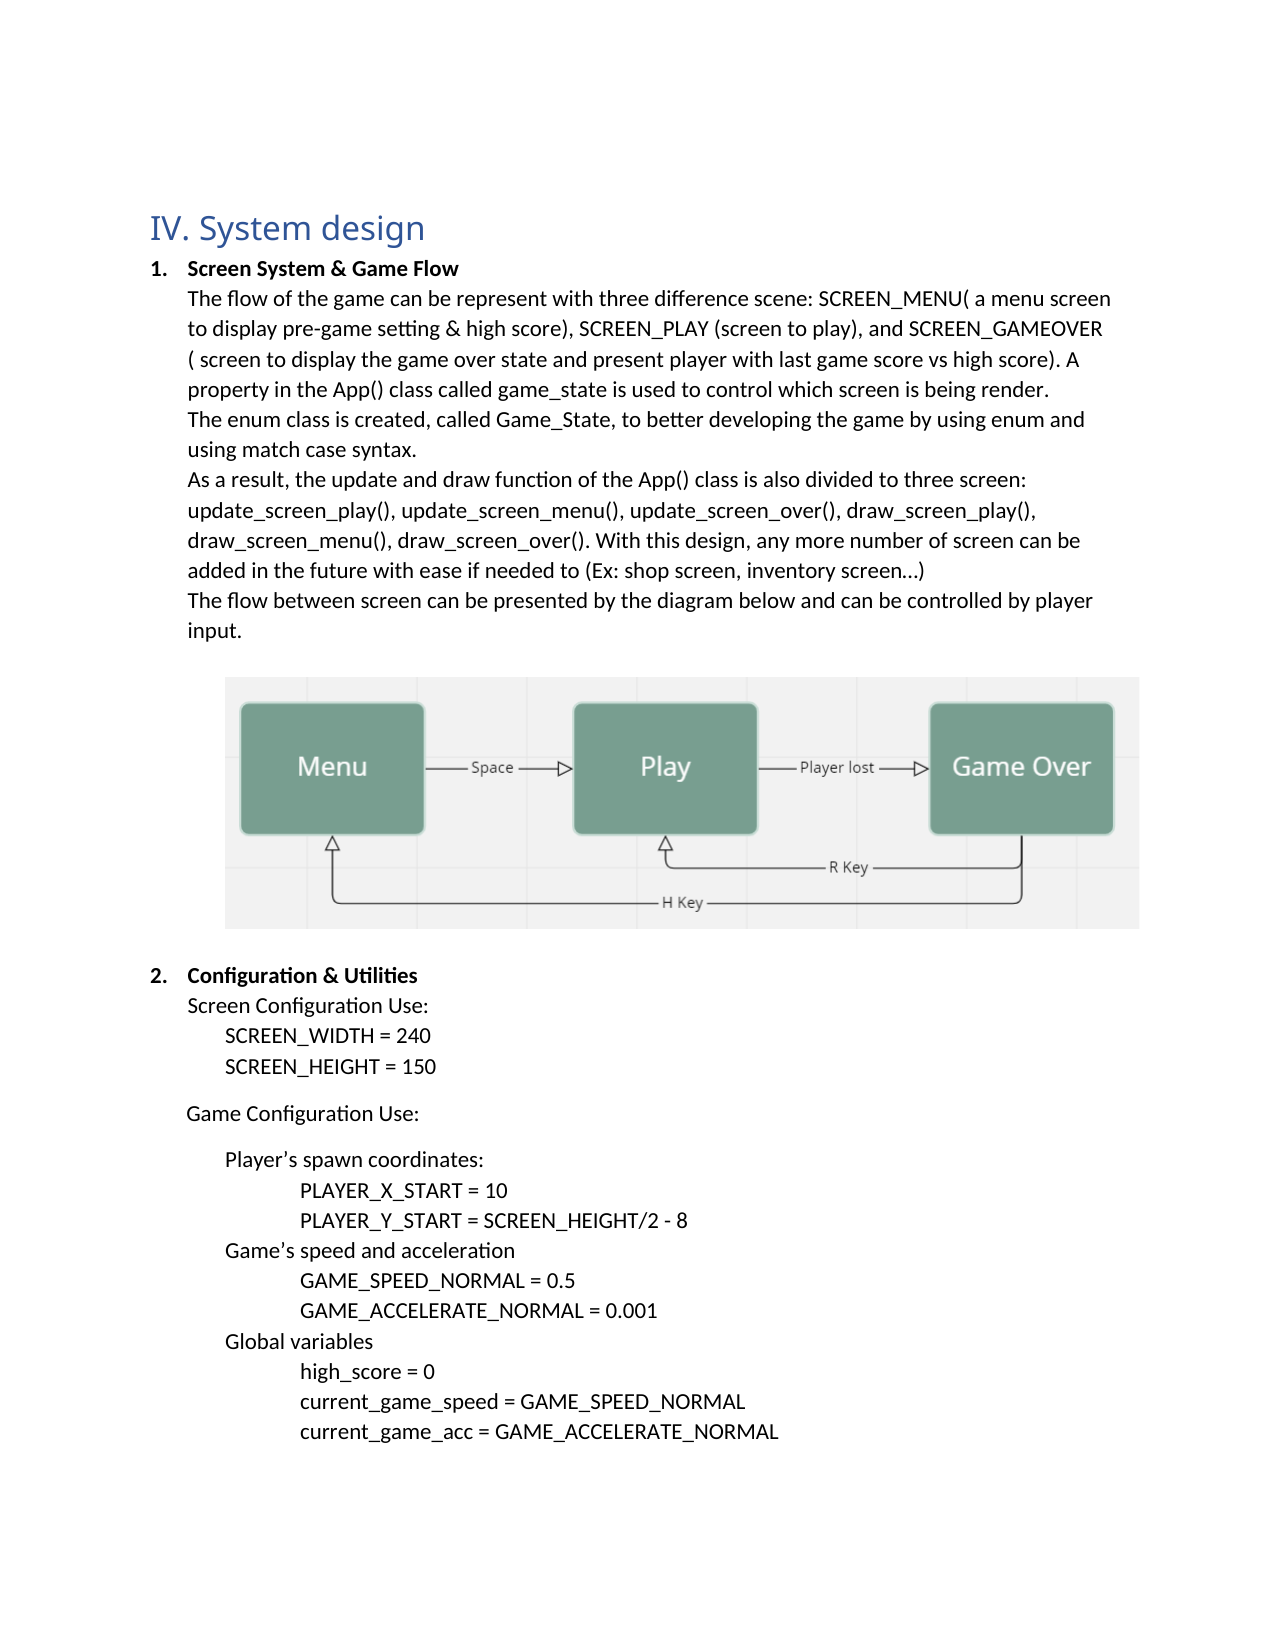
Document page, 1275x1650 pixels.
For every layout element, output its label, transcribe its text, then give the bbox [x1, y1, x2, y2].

picture [225, 677, 1140, 929]
text current_game_acc = GAME_ACCELERATE_NORMAL [225, 1417, 1125, 1445]
list The enum class is created, called Game_State, to better developing the game by using enum and using match case syntax. [187, 405, 1125, 463]
list Configuration & Utilities [150, 961, 1125, 989]
text GAME_SPEED_NORMAL = 0.5 [225, 1266, 1125, 1294]
text GAME_ACCELERATE_NORMAL = 0.001 [225, 1297, 1125, 1324]
text PLAYER_Y_START = SCREEN_HEIGHT/2 - 8 [225, 1206, 1125, 1234]
text current_game_speed = GAME_SPEED_NORMAL [225, 1387, 1125, 1415]
list Screen Configuration Use: [187, 991, 1125, 1019]
text Global variables [225, 1327, 1125, 1355]
list SCREEN_HEIGHT = 150 [187, 1052, 1125, 1080]
text PLAYER_X_START = 10 [225, 1176, 1125, 1204]
text high_score = 0 [225, 1357, 1125, 1385]
text Game’s speed and acceleration [225, 1236, 1125, 1264]
list Screen System & Game Flow [150, 254, 1125, 282]
subtitle IV. System design [150, 205, 1125, 251]
list SCREEN_WIDTH = 240 [187, 1022, 1125, 1049]
list As a result, the update and draw function of the App() class is also divided to three screen: update_screen_play(), update_screen_menu(), update_screen_over(), draw_screen_play(), draw_screen_menu(), draw_screen_over(). With this design, any more number of screen can be added in the future with ease if needed to (Ex: shop screen, inventory screen…) [187, 466, 1125, 584]
list The flow between screen can be presented by the diagram below and can be controlled by player input. [187, 586, 1125, 645]
text Game Configuration Use: [150, 1099, 1125, 1127]
list The flow of the game can be represent with three difference scene: SCREEN_MENU( a menu screen to display pre-game setting & high score), SCREEN_PLAY (screen to play), and SCREEN_GAMEOVER ( screen to display the game over state and present player with last game score vs high score). A property in the App() class called game_state is used to control which screen is being render. [187, 284, 1125, 403]
text Player’s spawn coordinates: [150, 1146, 1125, 1173]
